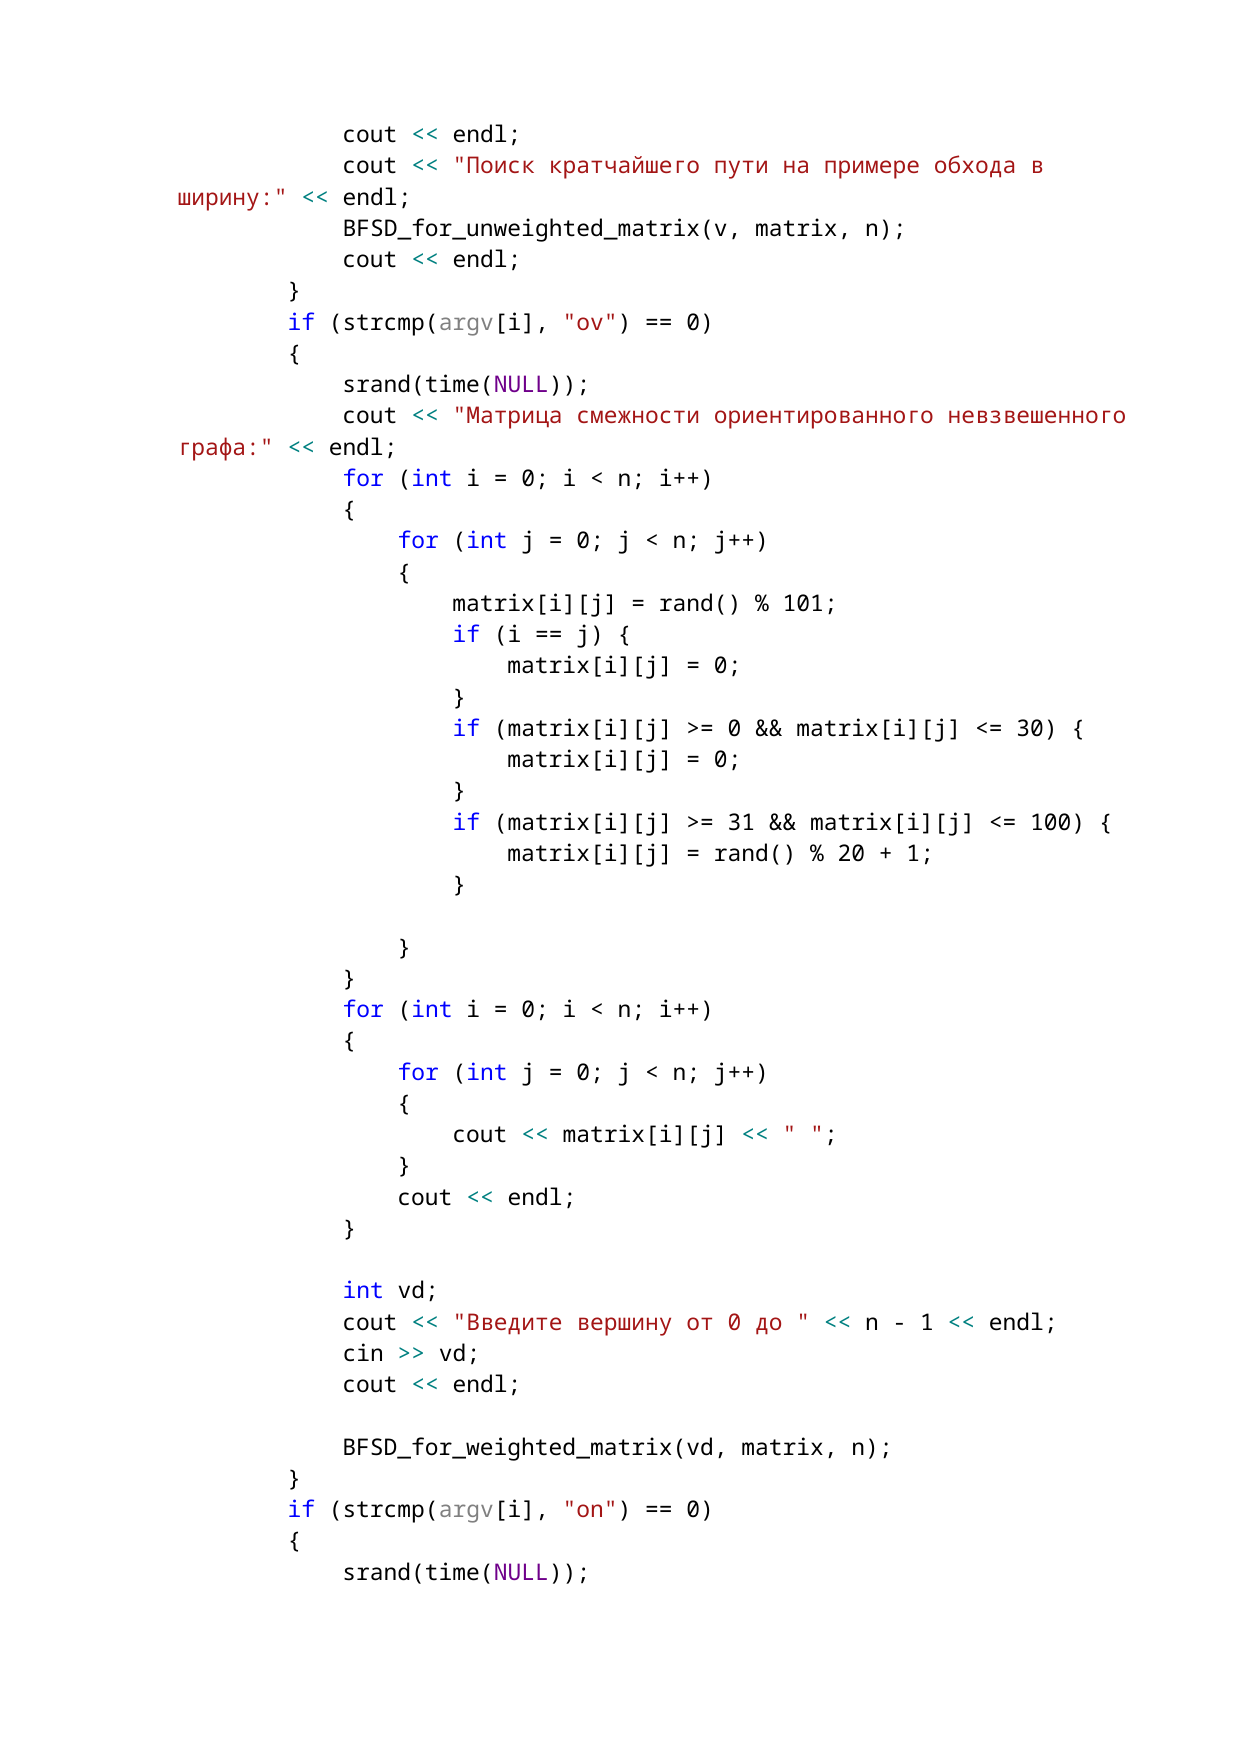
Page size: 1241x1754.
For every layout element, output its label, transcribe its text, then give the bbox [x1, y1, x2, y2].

text { [177, 493, 1152, 524]
text if (matrix[i][j] >= 0 && matrix[i][j] <= 30) { [177, 712, 1152, 743]
text cout << matrix[i][j] << " "; [177, 1118, 1152, 1149]
text cout << endl; [177, 1368, 1152, 1399]
text matrix[i][j] = rand() % 20 + 1; [177, 837, 1152, 868]
text for (int i = 0; i < n; i++) [177, 993, 1152, 1024]
text for (int j = 0; j < n; j++) [177, 524, 1152, 556]
text { [177, 556, 1152, 587]
text BFSD_for_weighted_matrix(vd, matrix, n); [177, 1431, 1152, 1462]
text { [177, 1024, 1152, 1056]
text if (matrix[i][j] >= 31 && matrix[i][j] <= 100) { [177, 806, 1152, 837]
text } [177, 931, 1152, 962]
text srand(time(NULL)); [177, 368, 1152, 399]
text cout << endl; [177, 118, 1152, 149]
text } [177, 1149, 1152, 1181]
text } [177, 1212, 1152, 1243]
text cin >> vd; [177, 1337, 1152, 1368]
text matrix[i][j] = rand() % 101; [177, 587, 1152, 618]
text } [177, 868, 1152, 899]
text } [177, 274, 1152, 306]
text srand(time(NULL)); [177, 1556, 1152, 1587]
text cout << "Поиск кратчайшего пути на примере обхода в ширину:" << endl; [177, 149, 1152, 212]
text cout << endl; [177, 243, 1152, 274]
text { [177, 1524, 1152, 1556]
text if (strcmp(argv[i], "on") == 0) [177, 1493, 1152, 1524]
text int vd; [177, 1274, 1152, 1306]
text { [177, 337, 1152, 368]
text } [177, 774, 1152, 806]
text } [177, 1462, 1152, 1493]
text matrix[i][j] = 0; [177, 743, 1152, 774]
text cout << endl; [177, 1181, 1152, 1212]
text cout << "Введите вершину от 0 до " << n - 1 << endl; [177, 1306, 1152, 1337]
text if (strcmp(argv[i], "ov") == 0) [177, 306, 1152, 337]
text } [177, 962, 1152, 993]
text } [177, 681, 1152, 712]
text for (int j = 0; j < n; j++) [177, 1056, 1152, 1087]
text { [177, 1087, 1152, 1118]
text if (i == j) { [177, 618, 1152, 649]
text matrix[i][j] = 0; [177, 649, 1152, 681]
text cout << "Матрица смежности ориентированного невзвешенного графа:" << endl; [177, 399, 1152, 462]
text for (int i = 0; i < n; i++) [177, 462, 1152, 493]
text BFSD_for_unweighted_matrix(v, matrix, n); [177, 212, 1152, 243]
